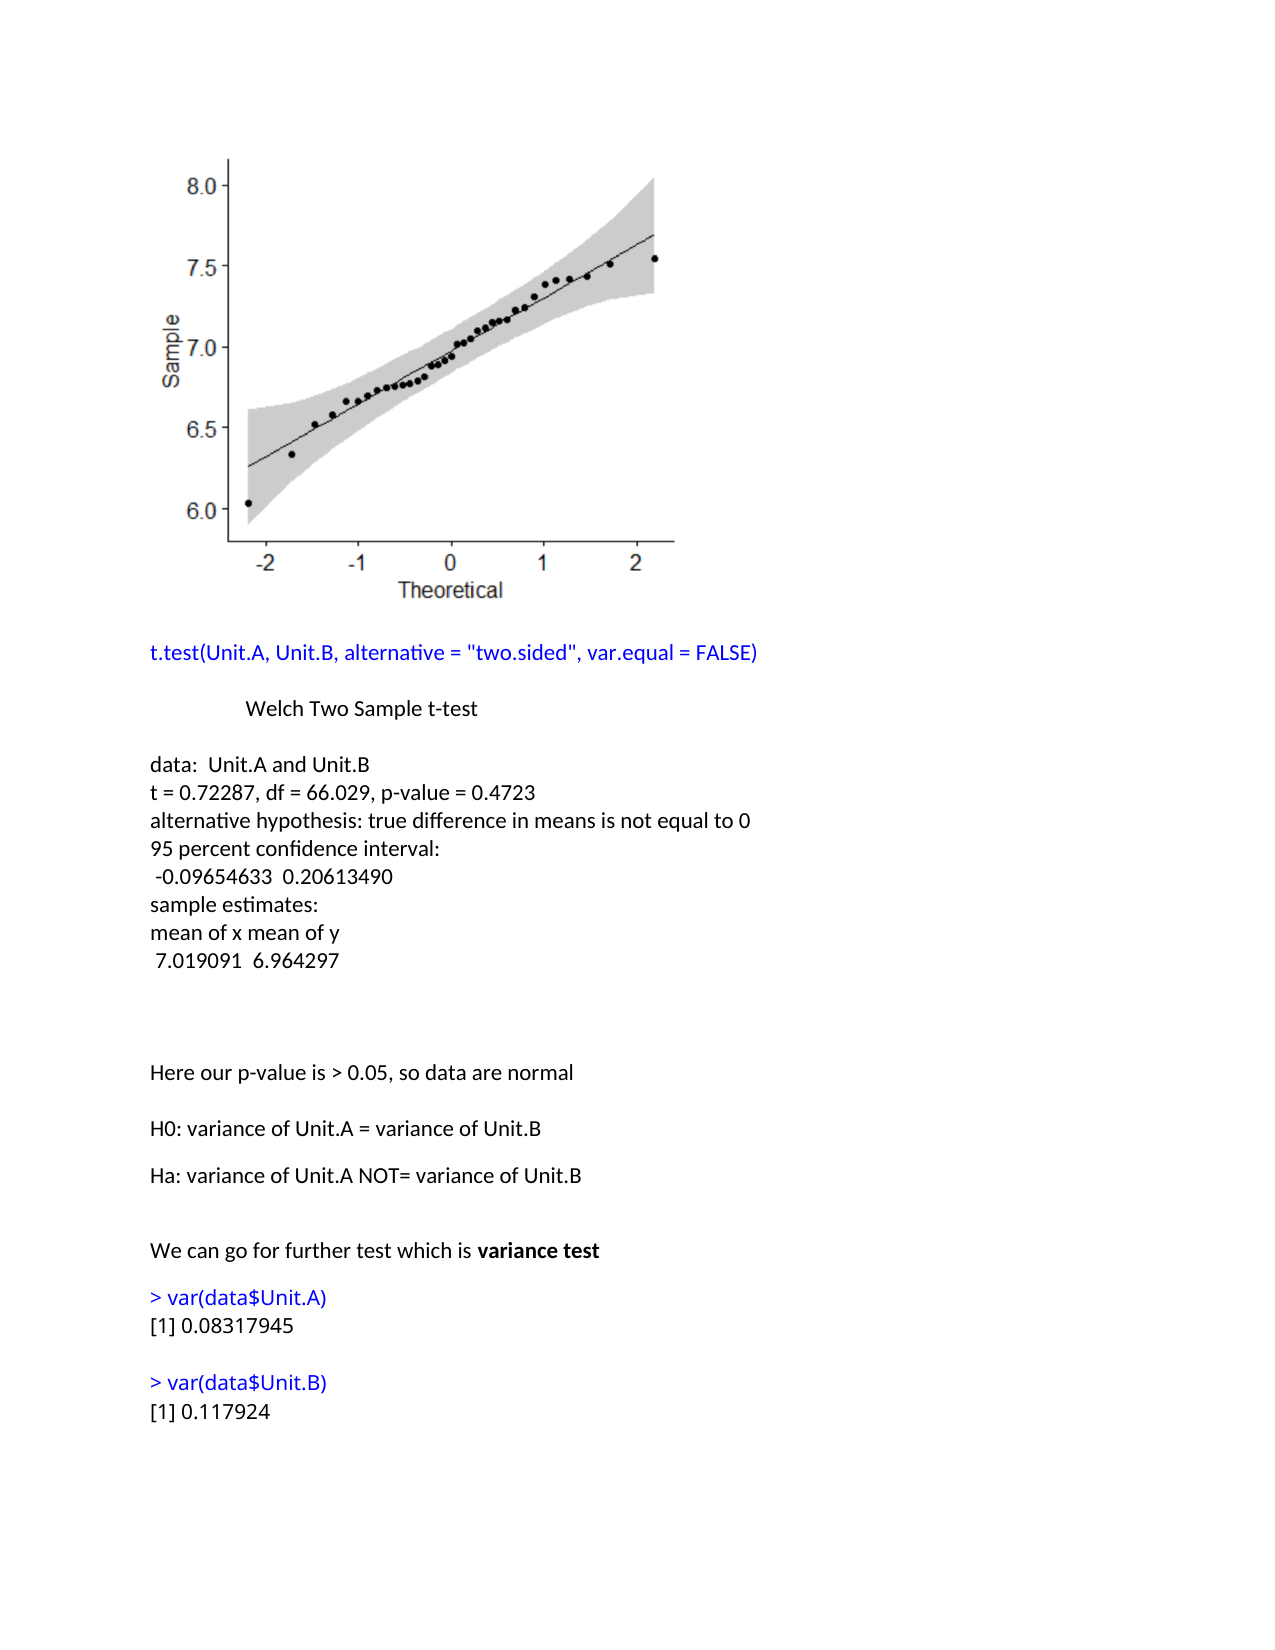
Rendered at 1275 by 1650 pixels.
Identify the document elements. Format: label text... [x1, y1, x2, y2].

text 7.019091 6.964297 [150, 946, 1125, 974]
text [1] 0.08317945 [150, 1312, 1125, 1340]
text > var(data$Unit.A) [150, 1283, 1125, 1312]
text -0.09654633 0.20613490 [150, 862, 1125, 890]
text sample estimates: [150, 890, 1125, 918]
text Here our p-value is > 0.05, so data are normal [150, 1058, 1125, 1087]
text alternative hypothesis: true difference in means is not equal to 0 [150, 806, 1125, 834]
text t.test(Unit.A, Unit.B, alternative = "two.sided", var.equal = FALSE) [150, 638, 1125, 666]
text > var(data$Unit.B) [150, 1368, 1125, 1397]
text We can go for further test which is variance test [150, 1236, 1125, 1264]
text 95 percent confidence interval: [150, 834, 1125, 862]
text H0: variance of Unit.A = variance of Unit.B [150, 1114, 1125, 1143]
picture [150, 150, 685, 611]
text mean of x mean of y [150, 918, 1125, 946]
text Welch Two Sample t-test [150, 694, 1125, 722]
text data: Unit.A and Unit.B [150, 750, 1125, 778]
text Ha: variance of Unit.A NOT= variance of Unit.B [150, 1161, 1125, 1189]
text [1] 0.117924 [150, 1397, 1125, 1425]
text t = 0.72287, df = 66.029, p-value = 0.4723 [150, 778, 1125, 806]
